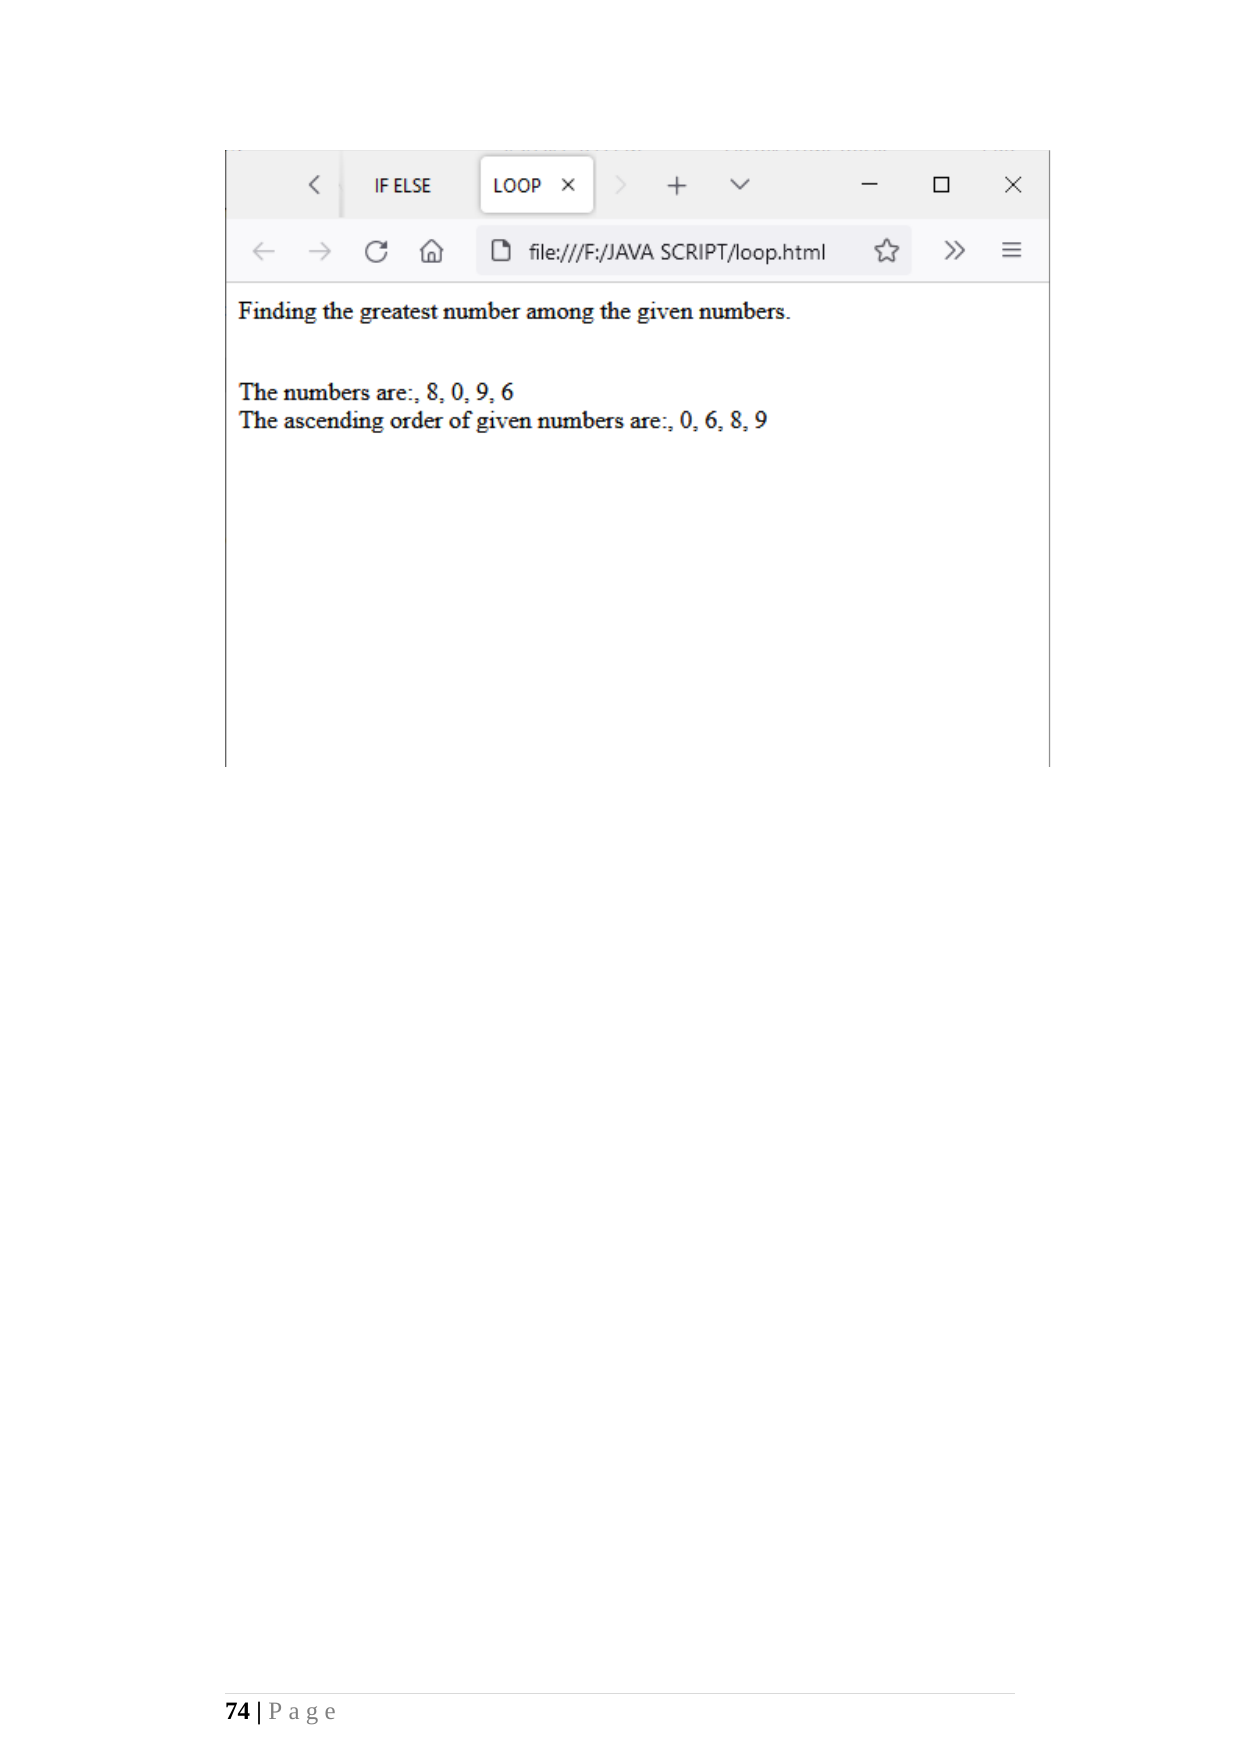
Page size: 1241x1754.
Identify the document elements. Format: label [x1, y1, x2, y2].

picture [225, 150, 1050, 767]
